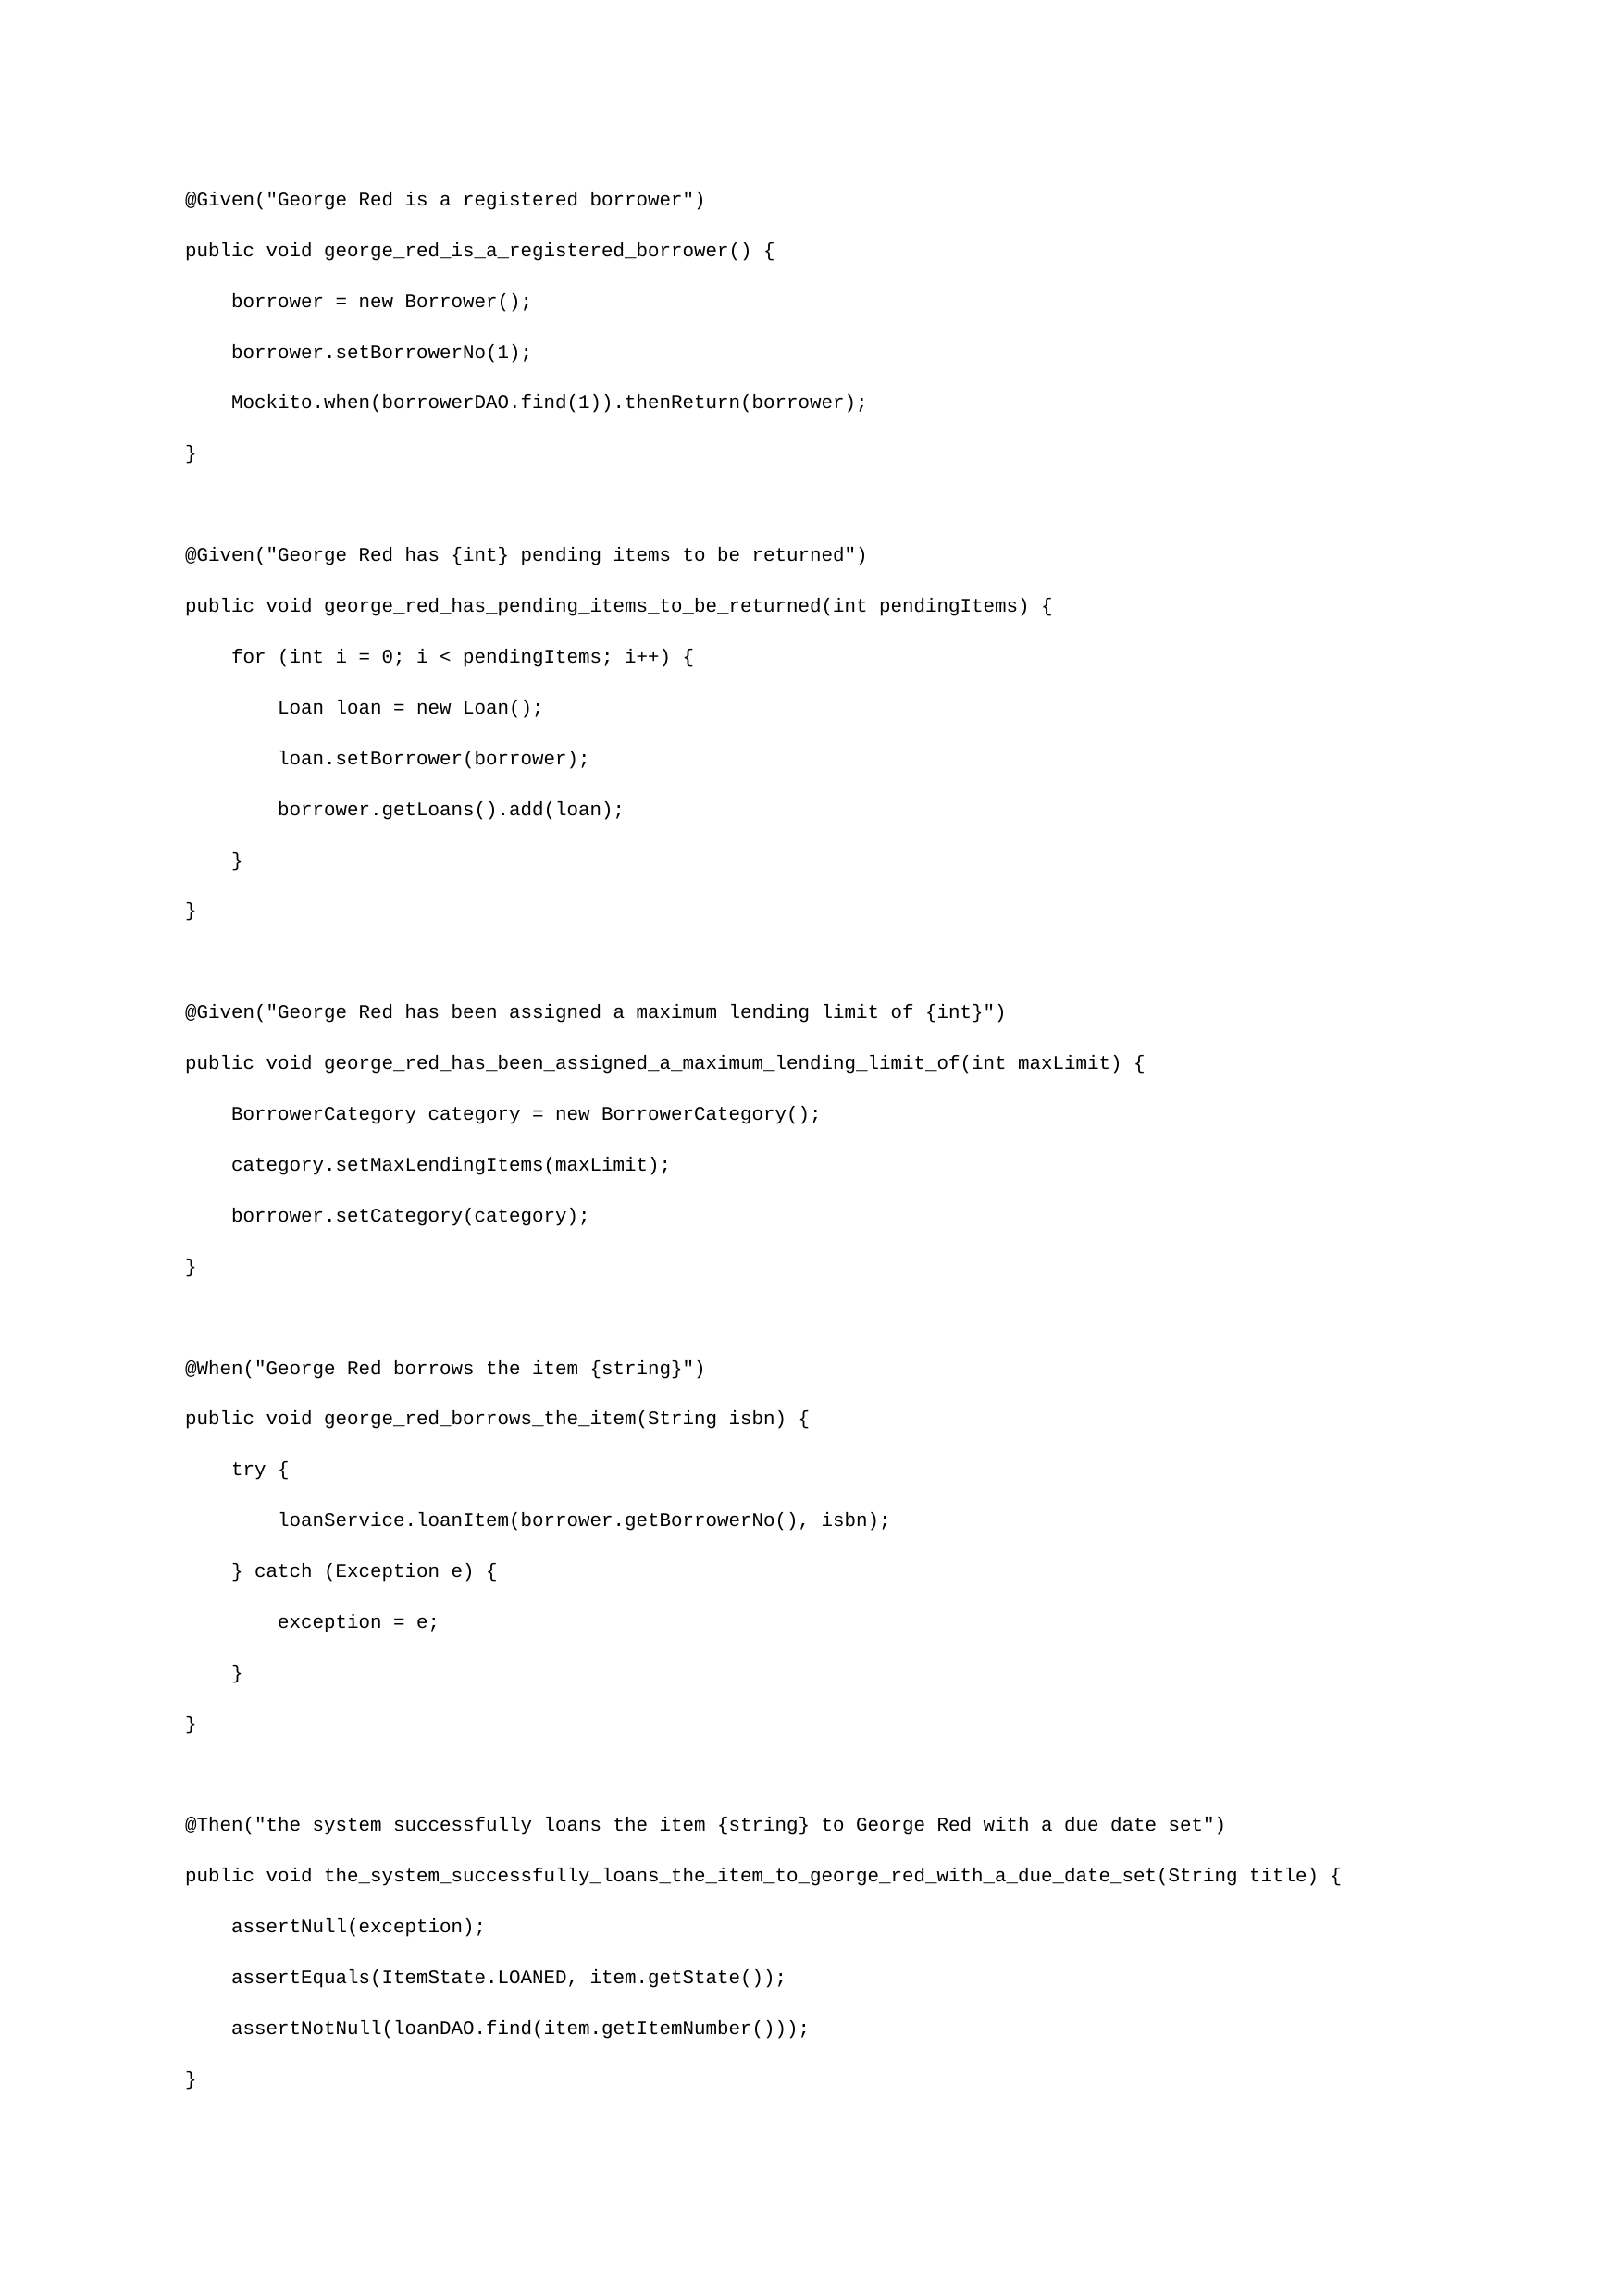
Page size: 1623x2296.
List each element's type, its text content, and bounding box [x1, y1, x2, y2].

text public void george_red_is_a_registered_borrower() { [139, 241, 1484, 262]
text for (int i = 0; i < pendingItems; i++) { [139, 647, 1484, 669]
text } [139, 443, 1484, 465]
text @Given("George Red has {int} pending items to be returned") [139, 545, 1484, 567]
text Loan loan = new Loan(); [139, 698, 1484, 719]
text } [139, 1257, 1484, 1278]
text category.setMaxLendingItems(maxLimit); [139, 1155, 1484, 1177]
text assertNotNull(loanDAO.find(item.getItemNumber())); [139, 2018, 1484, 2041]
text public void george_red_borrows_the_item(String isbn) { [139, 1409, 1484, 1431]
text } [139, 1714, 1484, 1735]
text @When("George Red borrows the item {string}") [139, 1358, 1484, 1380]
text } [139, 900, 1484, 923]
text } [139, 2069, 1484, 2091]
text Mockito.when(borrowerDAO.find(1)).thenReturn(borrower); [139, 392, 1484, 415]
text public void the_system_successfully_loans_the_item_to_george_red_with_a_due_date_set(String title) { [139, 1866, 1484, 1888]
text borrower.setBorrowerNo(1); [139, 341, 1484, 364]
text BorrowerCategory category = new BorrowerCategory(); [139, 1104, 1484, 1126]
text @Given("George Red is a registered borrower") [139, 190, 1484, 211]
text borrower = new Borrower(); [139, 292, 1484, 313]
text loan.setBorrower(borrower); [139, 749, 1484, 770]
text borrower.setCategory(category); [139, 1206, 1484, 1227]
text } [139, 850, 1484, 872]
text try { [139, 1459, 1484, 1482]
text } catch (Exception e) { [139, 1561, 1484, 1583]
text loanService.loanItem(borrower.getBorrowerNo(), isbn); [139, 1510, 1484, 1533]
text } [139, 1663, 1484, 1685]
text assertNull(exception); [139, 1917, 1484, 1939]
text @Then("the system successfully loans the item {string} to George Red with a due date set") [139, 1816, 1484, 1837]
text assertEquals(ItemState.LOANED, item.getState()); [139, 1967, 1484, 1990]
text borrower.getLoans().add(loan); [139, 800, 1484, 821]
text public void george_red_has_been_assigned_a_maximum_lending_limit_of(int maxLimit) { [139, 1053, 1484, 1075]
text exception = e; [139, 1612, 1484, 1634]
text @Given("George Red has been assigned a maximum lending limit of {int}") [139, 1002, 1484, 1024]
text public void george_red_has_pending_items_to_be_returned(int pendingItems) { [139, 596, 1484, 618]
